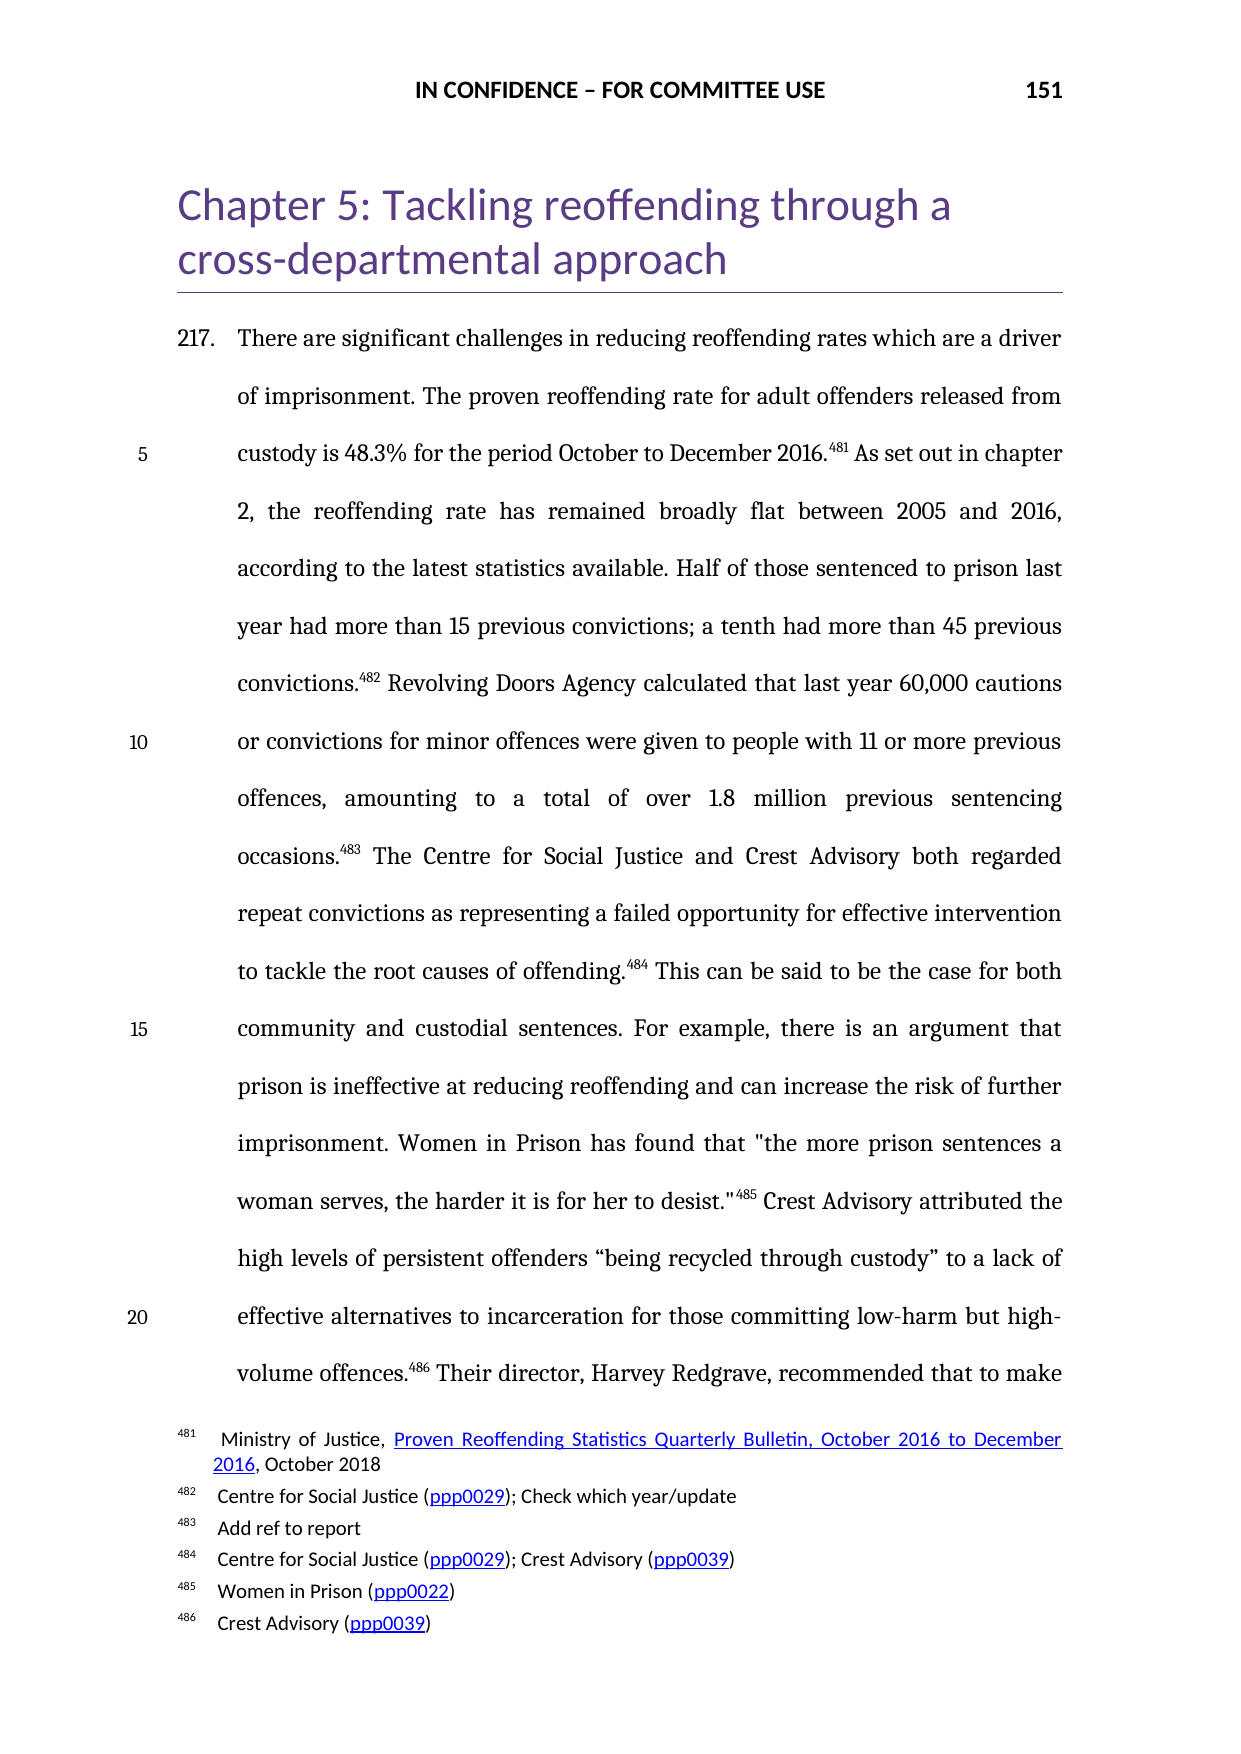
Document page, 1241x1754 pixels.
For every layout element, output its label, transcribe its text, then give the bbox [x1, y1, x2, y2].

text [177, 324, 1063, 1388]
subtitle Tackling reoffending through a cross-departmental approach [177, 177, 1063, 292]
